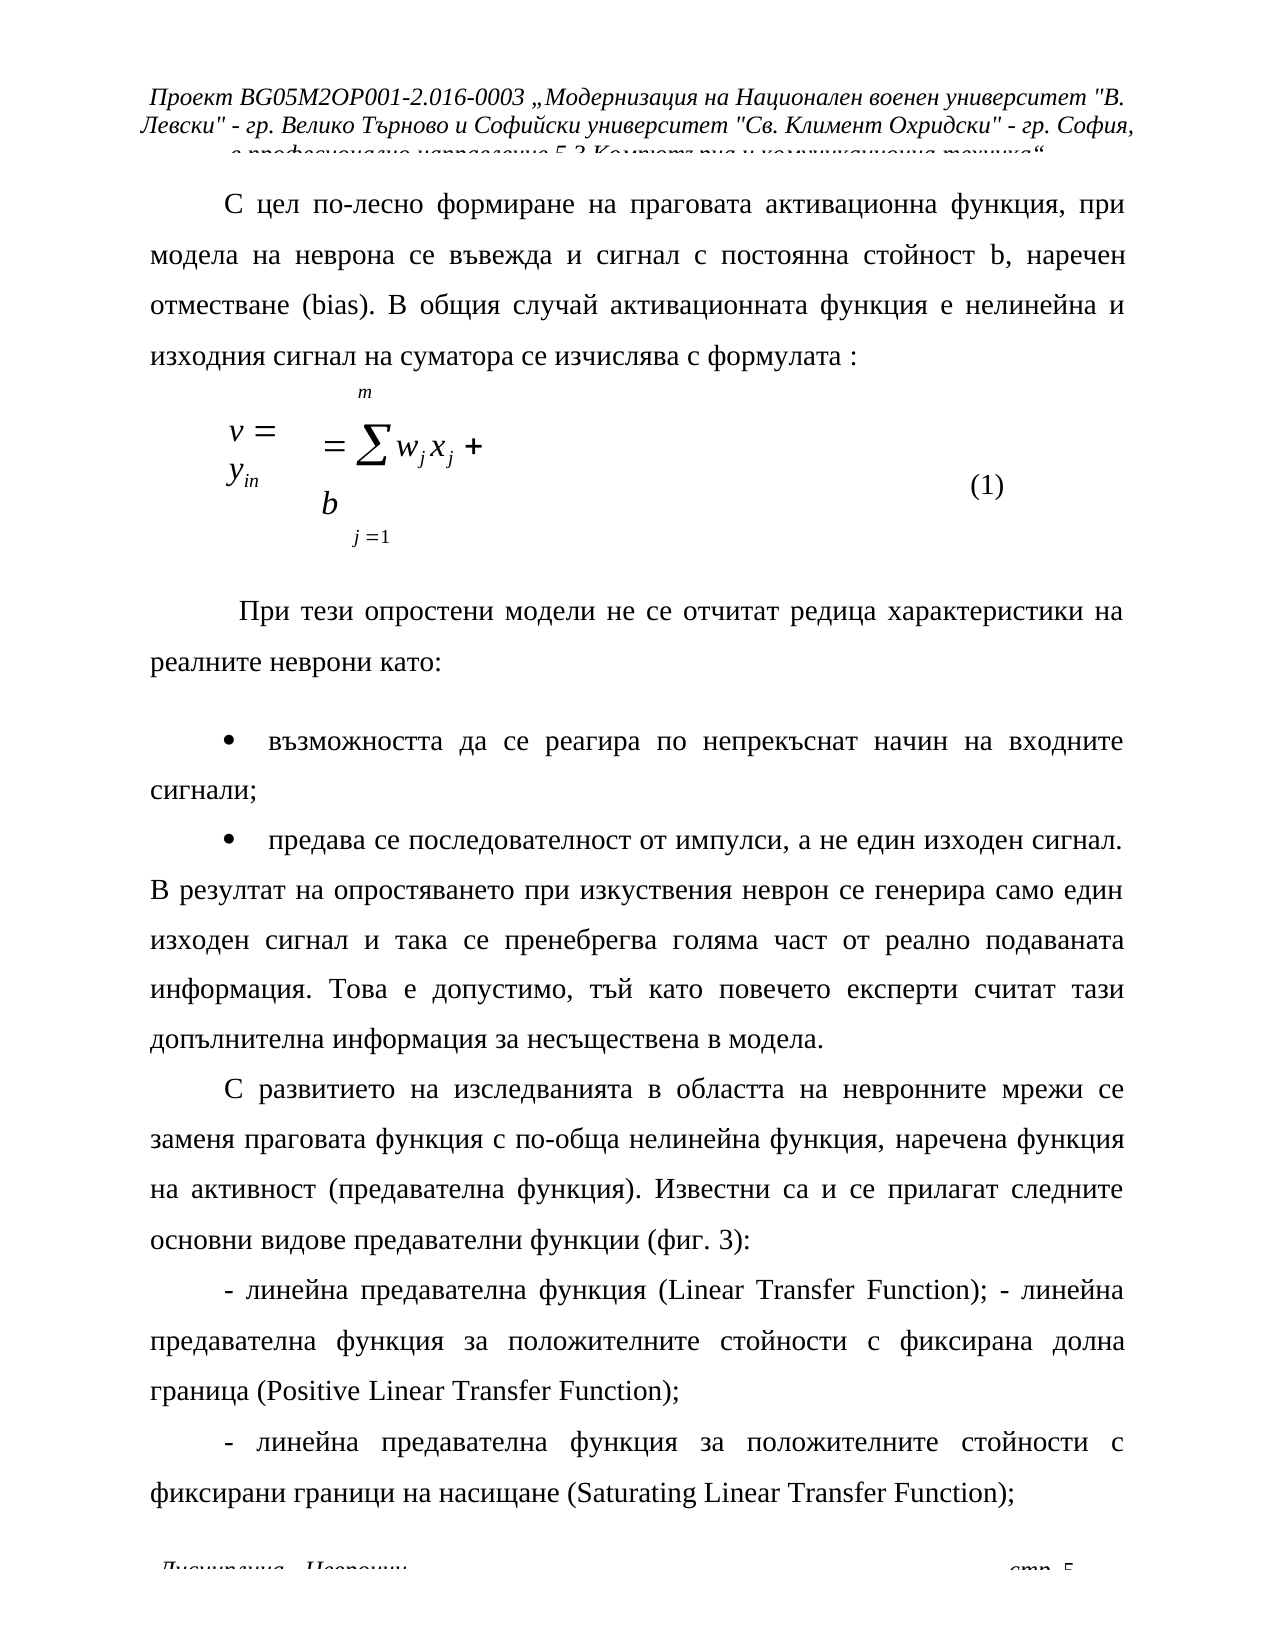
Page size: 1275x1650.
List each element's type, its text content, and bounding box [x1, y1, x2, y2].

text С развитието на изследванията в областта на невронните мрежи се заменя праговата функция с по-обща нелинейна функция, наречена функция на активност (предавателна функция). Известни са и се прилагат следните основни видове предавателни функции (фиг. 3): [150, 1071, 1125, 1256]
text При тези опростени модели не се отчитат редица характеристики на реалните неврони като: [150, 593, 1125, 677]
text j 1 [354, 526, 499, 547]
text v  yin [229, 410, 310, 492]
list линейна предавателна функция (Linear Transfer Function); - линейна предавателна функция за положителните стойности с фиксирана долна граница (Positive Linear Transfer Function); [150, 1272, 1125, 1407]
list предава се последователност от импулси, а не един изходен сигнал. В резултат на опростяването при изкуствения неврон се генерира само един изходен сигнал и така се пренебрегва голяма част от реално подаваната информация. Това е допустимо, тъй като повечето експерти считат тази допълнителна информация за несъществена в модела. [150, 822, 1124, 1054]
text  wj xj  b [321, 410, 499, 526]
list възможността да се реагира по непрекъснат начин на входните сигнали; [150, 723, 1124, 806]
list линейна предавателна функция за положителните стойности с фиксирани граници на насищане (Saturating Linear Transfer Function); [150, 1424, 1124, 1508]
text С цел по-лесно формиране на праговата активационна функция, при модела на неврона се въвежда и сигнал с постоянна стойност b, наречен отместване (bias). В общия случай активационната функция е нелинейна и изходния сигнал на суматора се изчислява с формулата : [150, 187, 1126, 371]
text (1) [970, 467, 1239, 500]
